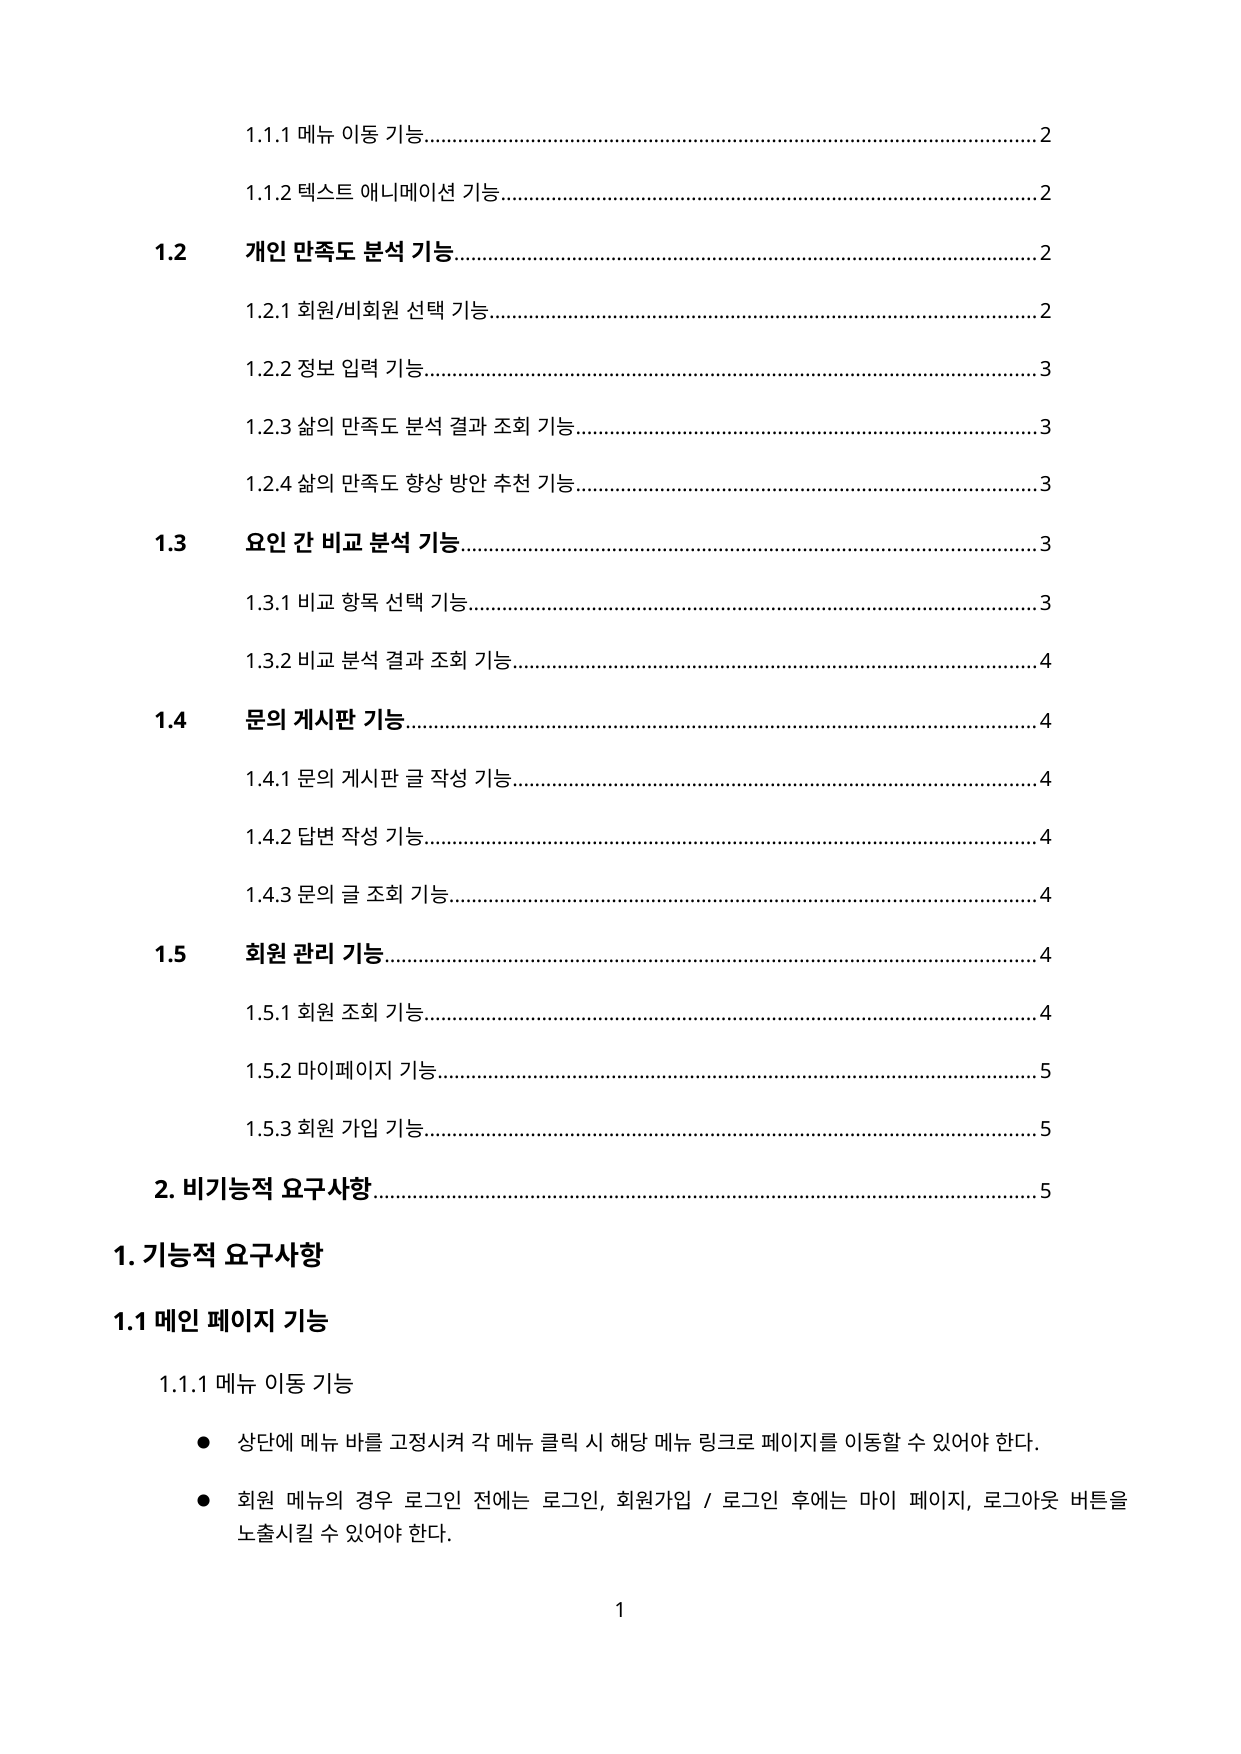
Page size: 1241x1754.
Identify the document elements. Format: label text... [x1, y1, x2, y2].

text 1.5.1 회원 조회 기능 4 [154, 997, 1128, 1027]
text 1.5 회원 관리 기능 4 [154, 936, 1128, 969]
text 1.4.3 문의 글 조회 기능 4 [154, 878, 1128, 908]
list 1. 기능적 요구사항 [112, 1234, 1128, 1273]
text 1.4 문의 게시판 기능 4 [154, 702, 1128, 735]
text 1.2.1 회원/비회원 선택 기능 2 [154, 294, 1128, 325]
text 2. 비기능적 요구사항 5 [154, 1170, 1128, 1206]
list 상단에 메뉴 바를 고정시켜 각 메뉴 클릭 시 해당 메뉴 링크로 페이지를 이동할 수 있어야 한다. [196, 1426, 1128, 1457]
text 1.4.1 문의 게시판 글 작성 기능 4 [154, 763, 1128, 793]
text 1.2 개인 만족도 분석 기능 2 [154, 233, 1128, 267]
list 회원 메뉴의 경우 로그인 전에는 로그인, 회원가입 / 로그인 후에는 마이 페이지, 로그아웃 버튼을 노출시킬 수 있어야 한다. [196, 1484, 1128, 1547]
text 1.3 요인 간 비교 분석 기능 3 [154, 525, 1128, 559]
text 1.4.2 답변 작성 기능 4 [154, 820, 1128, 851]
text 1.1.2 텍스트 애니메이션 기능 2 [154, 176, 1128, 206]
text 1.5.2 마이페이지 기능 5 [154, 1054, 1128, 1085]
text 1.3.2 비교 분석 결과 조회 기능 4 [154, 644, 1128, 674]
text 1.2.2 정보 입력 기능 3 [154, 352, 1128, 382]
text 1.2.3 삶의 만족도 분석 결과 조회 기능 3 [154, 410, 1128, 440]
text 1.5.3 회원 가입 기능 5 [154, 1112, 1128, 1142]
text 1.3.1 비교 항목 선택 기능 3 [154, 586, 1128, 617]
text 1.1.1 메뉴 이동 기능 2 [154, 118, 1128, 148]
list 1.1 메인 페이지 기능 [112, 1301, 1128, 1338]
list 1.1.1 메뉴 이동 기능 [112, 1365, 1128, 1399]
text 1.2.4 삶의 만족도 향상 방안 추천 기능 3 [154, 468, 1128, 498]
